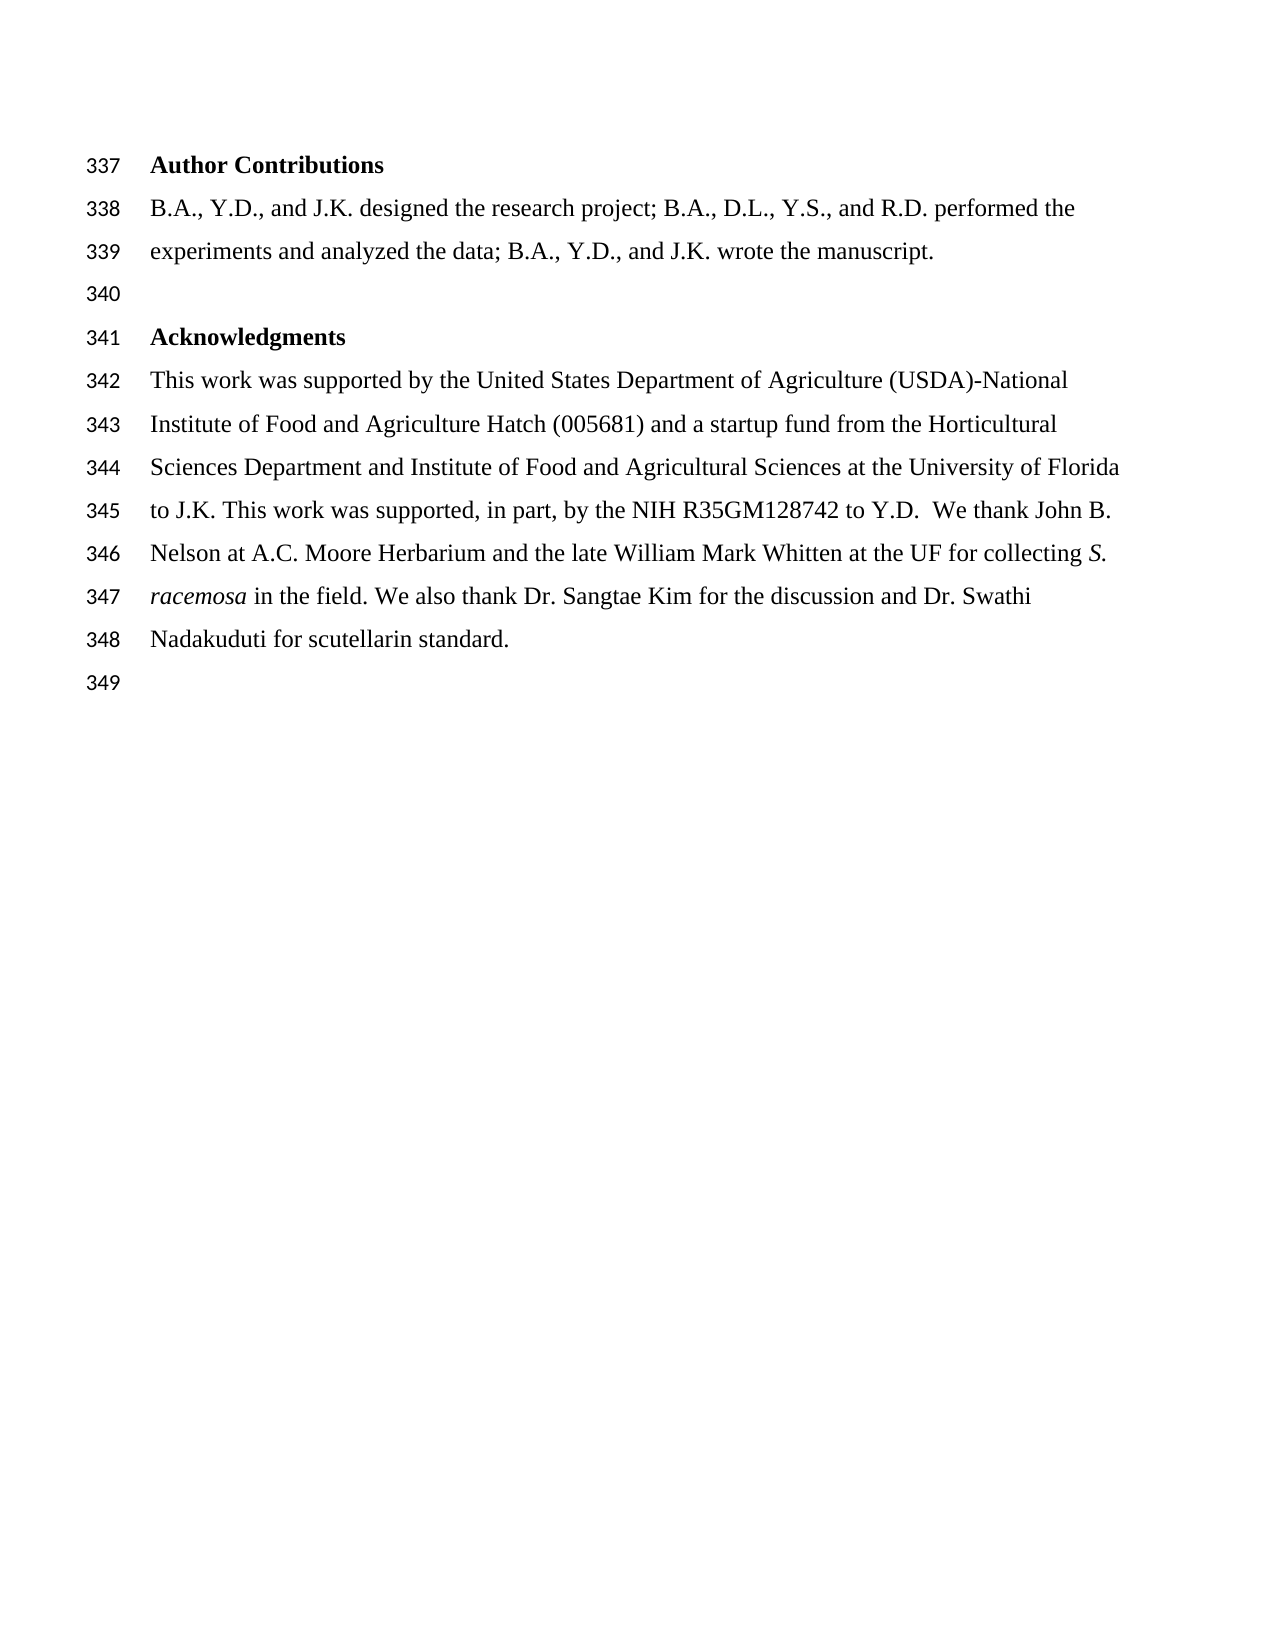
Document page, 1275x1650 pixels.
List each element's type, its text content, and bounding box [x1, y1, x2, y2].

text B.A., Y.D., and J.K. designed the research project; B.A., D.L., Y.S., and R.D. performed the experiments and analyzed the data; B.A., Y.D., and J.K. wrote the manuscript. [150, 193, 1125, 265]
text Author Contributions [150, 150, 1125, 179]
text Acknowledgments [150, 322, 1125, 351]
text This work was supported by the United States Department of Agriculture (USDA)-National Institute of Food and Agriculture Hatch (005681) and a startup fund from the Horticultural Sciences Department and Institute of Food and Agricultural Sciences at the University of Florida to J.K. This work was supported, in part, by the NIH R35GM128742 to Y.D. We thank John B. Nelson at A.C. Moore Herbarium and the late William Mark Whitten at the UF for collecting S. racemosa in the field. We also thank Dr. Sangtae Kim for the discussion and Dr. Swathi Nadakuduti for scutellarin standard. [150, 366, 1125, 653]
